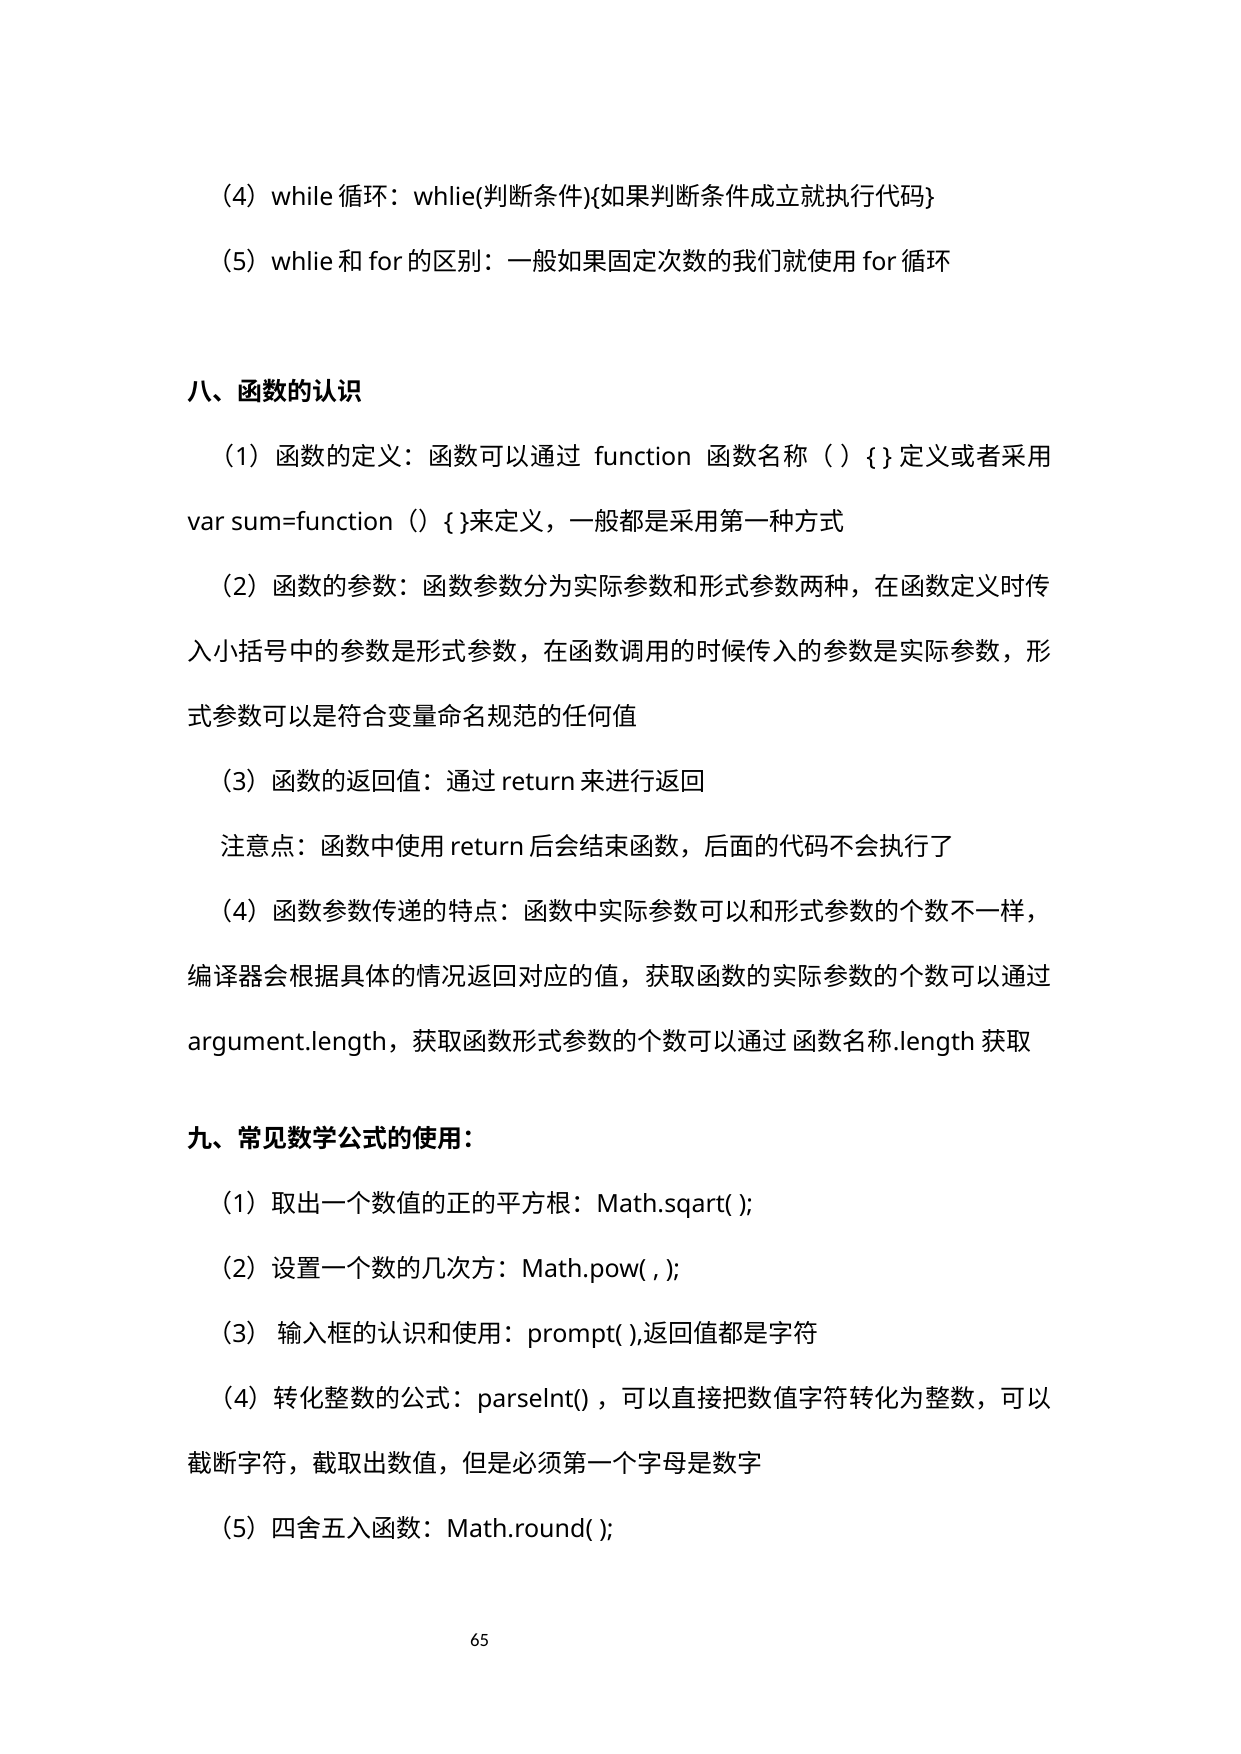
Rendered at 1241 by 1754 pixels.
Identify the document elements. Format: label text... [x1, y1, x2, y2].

text （2）函数的参数：函数参数分为实际参数和形式参数两种，在函数定义时传入小括号中的参数是形式参数，在函数调用的时候传入的参数是实际参数，形式参数可以是符合变量命名规范的任何值 [187, 552, 1053, 747]
text （3） 输入框的认识和使用：prompt( ),返回值都是字符 [187, 1299, 1053, 1364]
text 注意点：函数中使用return后会结束函数，后面的代码不会执行了 [187, 812, 1053, 877]
text （4）函数参数传递的特点：函数中实际参数可以和形式参数的个数不一样，编译器会根据具体的情况返回对应的值，获取函数的实际参数的个数可以通过argument.length，获取函数形式参数的个数可以通过 函数名称.length 获取 [187, 877, 1053, 1072]
text 八、函数的认识 [187, 357, 1053, 422]
text （5）whlie和for的区别：一般如果固定次数的我们就使用for循环 [187, 227, 1053, 292]
text （2）设置一个数的几次方：Math.pow( , ); [187, 1234, 1053, 1299]
text 九、常见数学公式的使用： [187, 1104, 1053, 1169]
text （4）转化整数的公式：parselnt() ，可以直接把数值字符转化为整数，可以截断字符，截取出数值，但是必须第一个字母是数字 [187, 1364, 1053, 1494]
text （4）while循环：whlie(判断条件){如果判断条件成立就执行代码} [187, 162, 1053, 227]
text （3）函数的返回值：通过return来进行返回 [187, 747, 1053, 812]
text （5）四舍五入函数：Math.round( ); [187, 1494, 1053, 1559]
text （1）函数的定义：函数可以通过 function 函数名称（ ）{ } 定义或者采用 var sum=function（）{ }来定义，一般都是采用第一种方式 [187, 422, 1053, 552]
text （1）取出一个数值的正的平方根：Math.sqart( ); [187, 1169, 1053, 1234]
